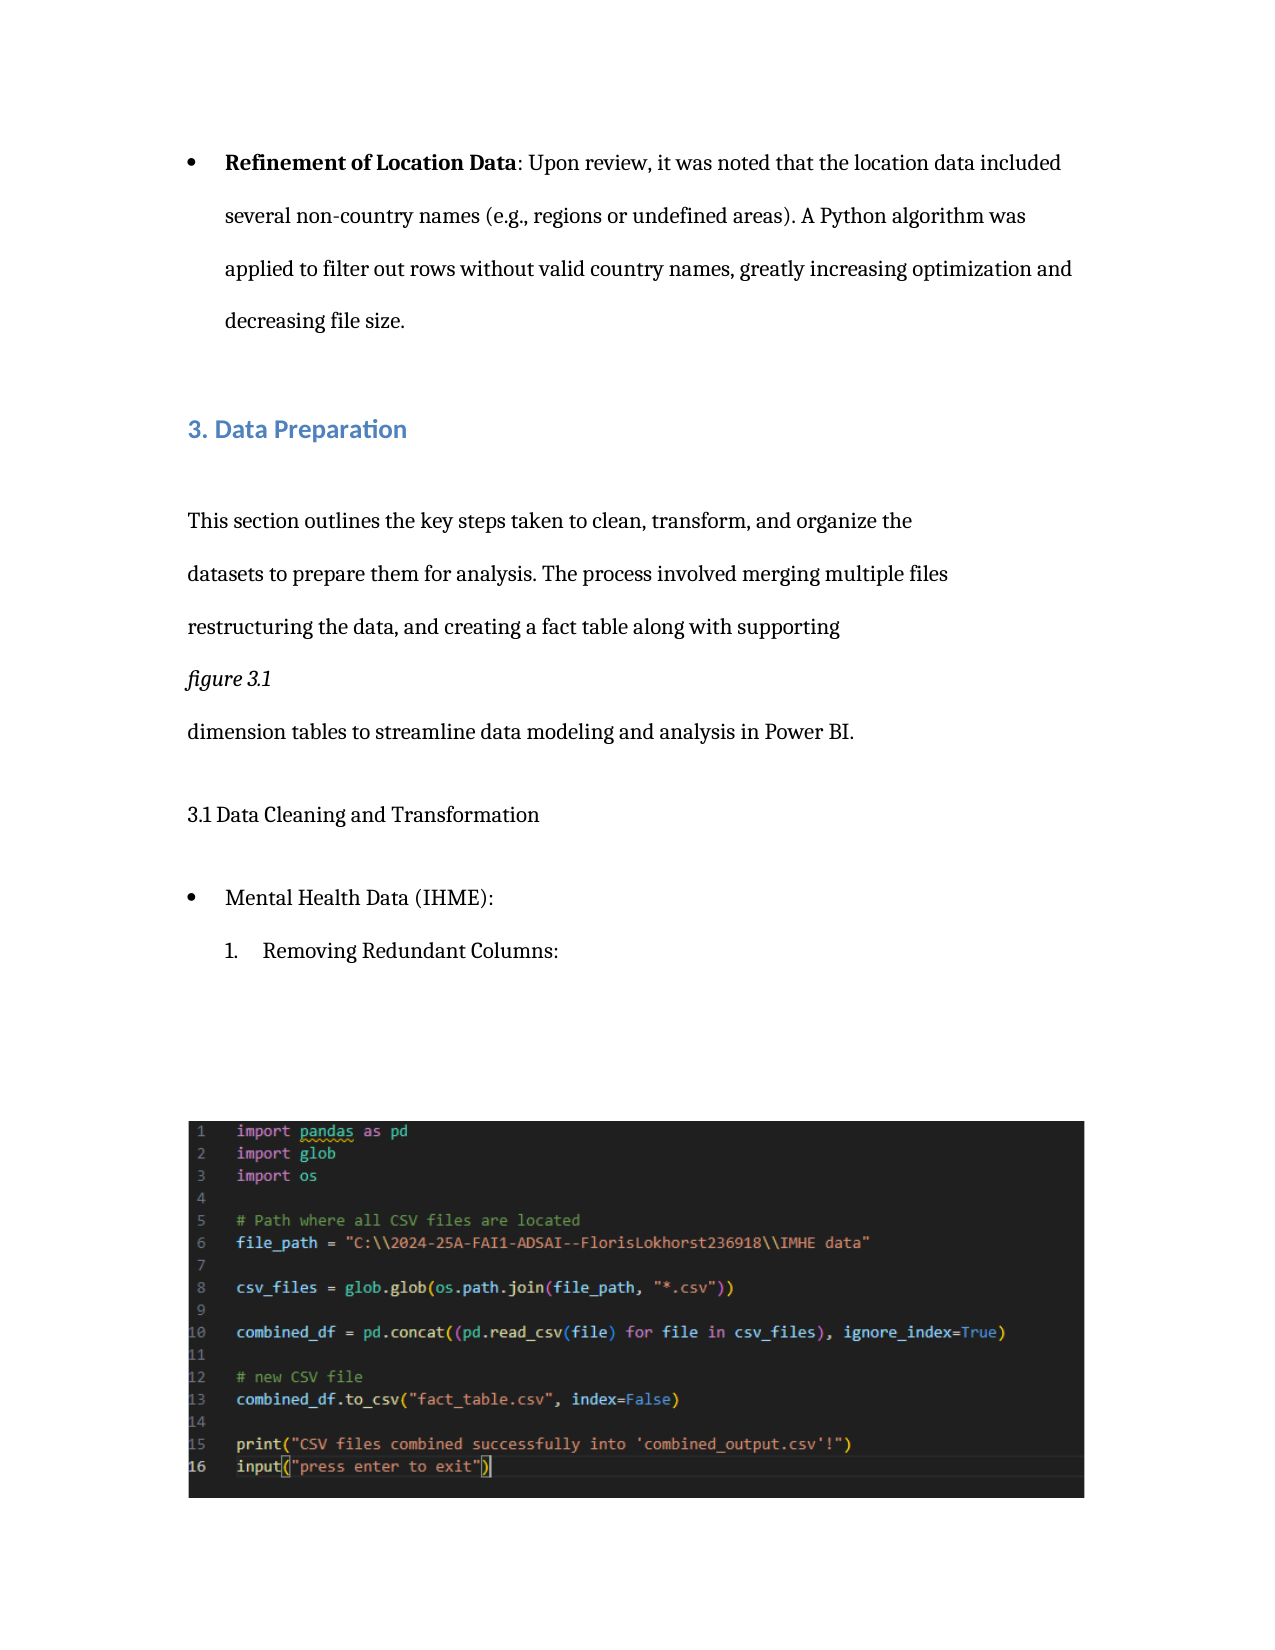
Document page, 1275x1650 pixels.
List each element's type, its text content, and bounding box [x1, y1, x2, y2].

subtitle 3. Data Preparation [187, 412, 1087, 445]
list 3.1 Data Cleaning and Transformation [187, 802, 1087, 828]
list datasets to prepare them for analysis. The process involved merging multiple files [187, 561, 1087, 587]
list restructuring the data, and creating a fact table along with supporting [187, 613, 1087, 640]
list figure 3.1 [187, 666, 1087, 693]
list This section outlines the key steps taken to clean, transform, and organize the [187, 508, 1087, 534]
list Refinement of Location Data: Upon review, it was noted that the location data included several non-country names (e.g., regions or undefined areas). A Python algorithm was applied to filter out rows without valid country names, greatly increasing optimization and decreasing file size. [187, 150, 1087, 334]
list Removing Redundant Columns: [225, 937, 1087, 964]
list Mental Health Data (IHME): [187, 885, 1087, 911]
picture [187, 1121, 1084, 1497]
list dimension tables to streamline data modeling and analysis in Power BI. [187, 719, 1087, 745]
